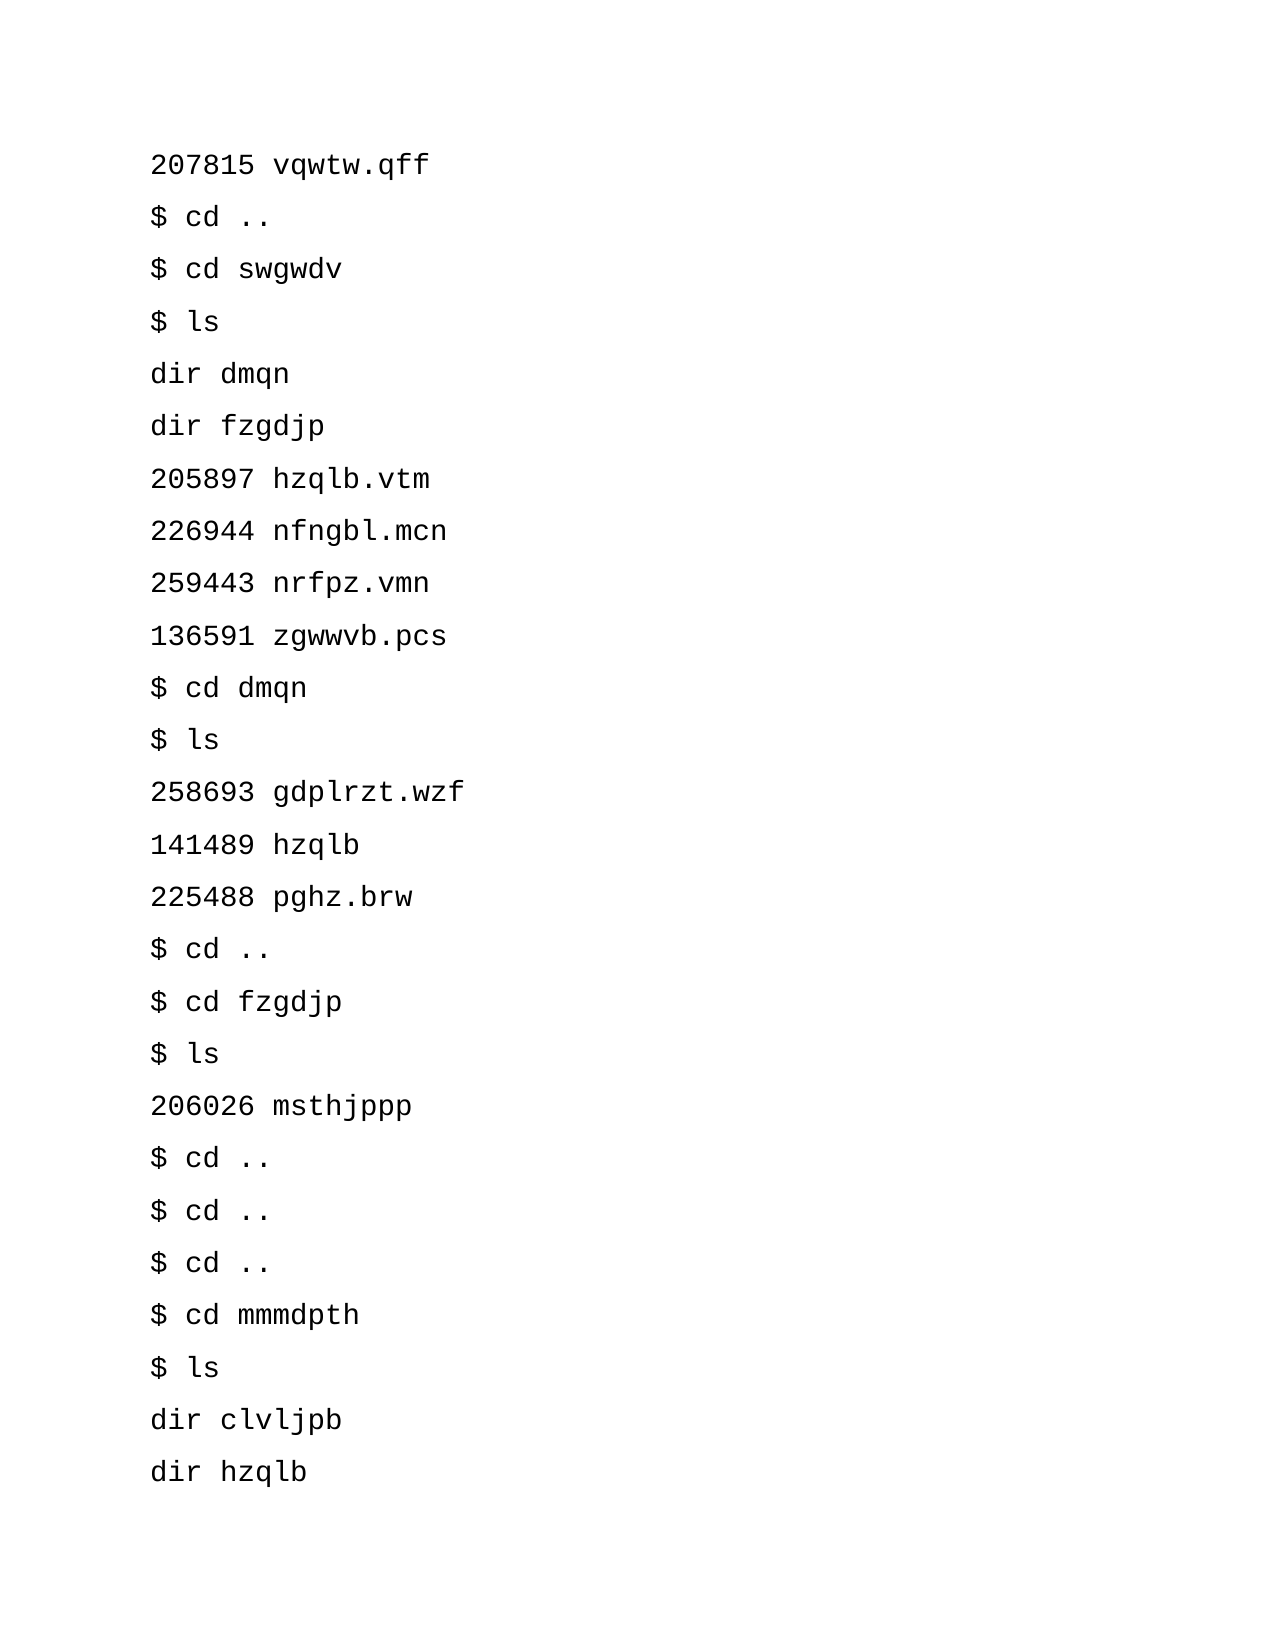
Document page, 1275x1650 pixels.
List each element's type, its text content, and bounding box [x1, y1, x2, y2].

text $ cd .. [150, 202, 1125, 235]
text $ cd .. [150, 1143, 1125, 1177]
text $ cd .. [150, 934, 1125, 967]
text 205897 hzqlb.vtm [150, 464, 1125, 497]
text $ ls [150, 725, 1125, 758]
text $ cd fzgdjp [150, 987, 1125, 1020]
text 259443 nrfpz.vmn [150, 568, 1125, 601]
text $ ls [150, 307, 1125, 340]
text 226944 nfngbl.mcn [150, 516, 1125, 549]
text dir dmqn [150, 359, 1125, 392]
text $ cd mmmdpth [150, 1300, 1125, 1333]
text $ ls [150, 1039, 1125, 1072]
text dir fzgdjp [150, 411, 1125, 444]
text 207815 vqwtw.qff [150, 150, 1125, 183]
text 136591 zgwwvb.pcs [150, 621, 1125, 654]
text $ cd .. [150, 1196, 1125, 1229]
text 141489 hzqlb [150, 830, 1125, 863]
text 258693 gdplrzt.wzf [150, 777, 1125, 811]
text $ cd dmqn [150, 673, 1125, 706]
text 206026 msthjppp [150, 1091, 1125, 1124]
text $ cd swgwdv [150, 254, 1125, 288]
text $ cd .. [150, 1248, 1125, 1281]
text dir clvljpb [150, 1405, 1125, 1438]
text 225488 pghz.brw [150, 882, 1125, 915]
text $ ls [150, 1353, 1125, 1386]
text dir hzqlb [150, 1457, 1125, 1490]
